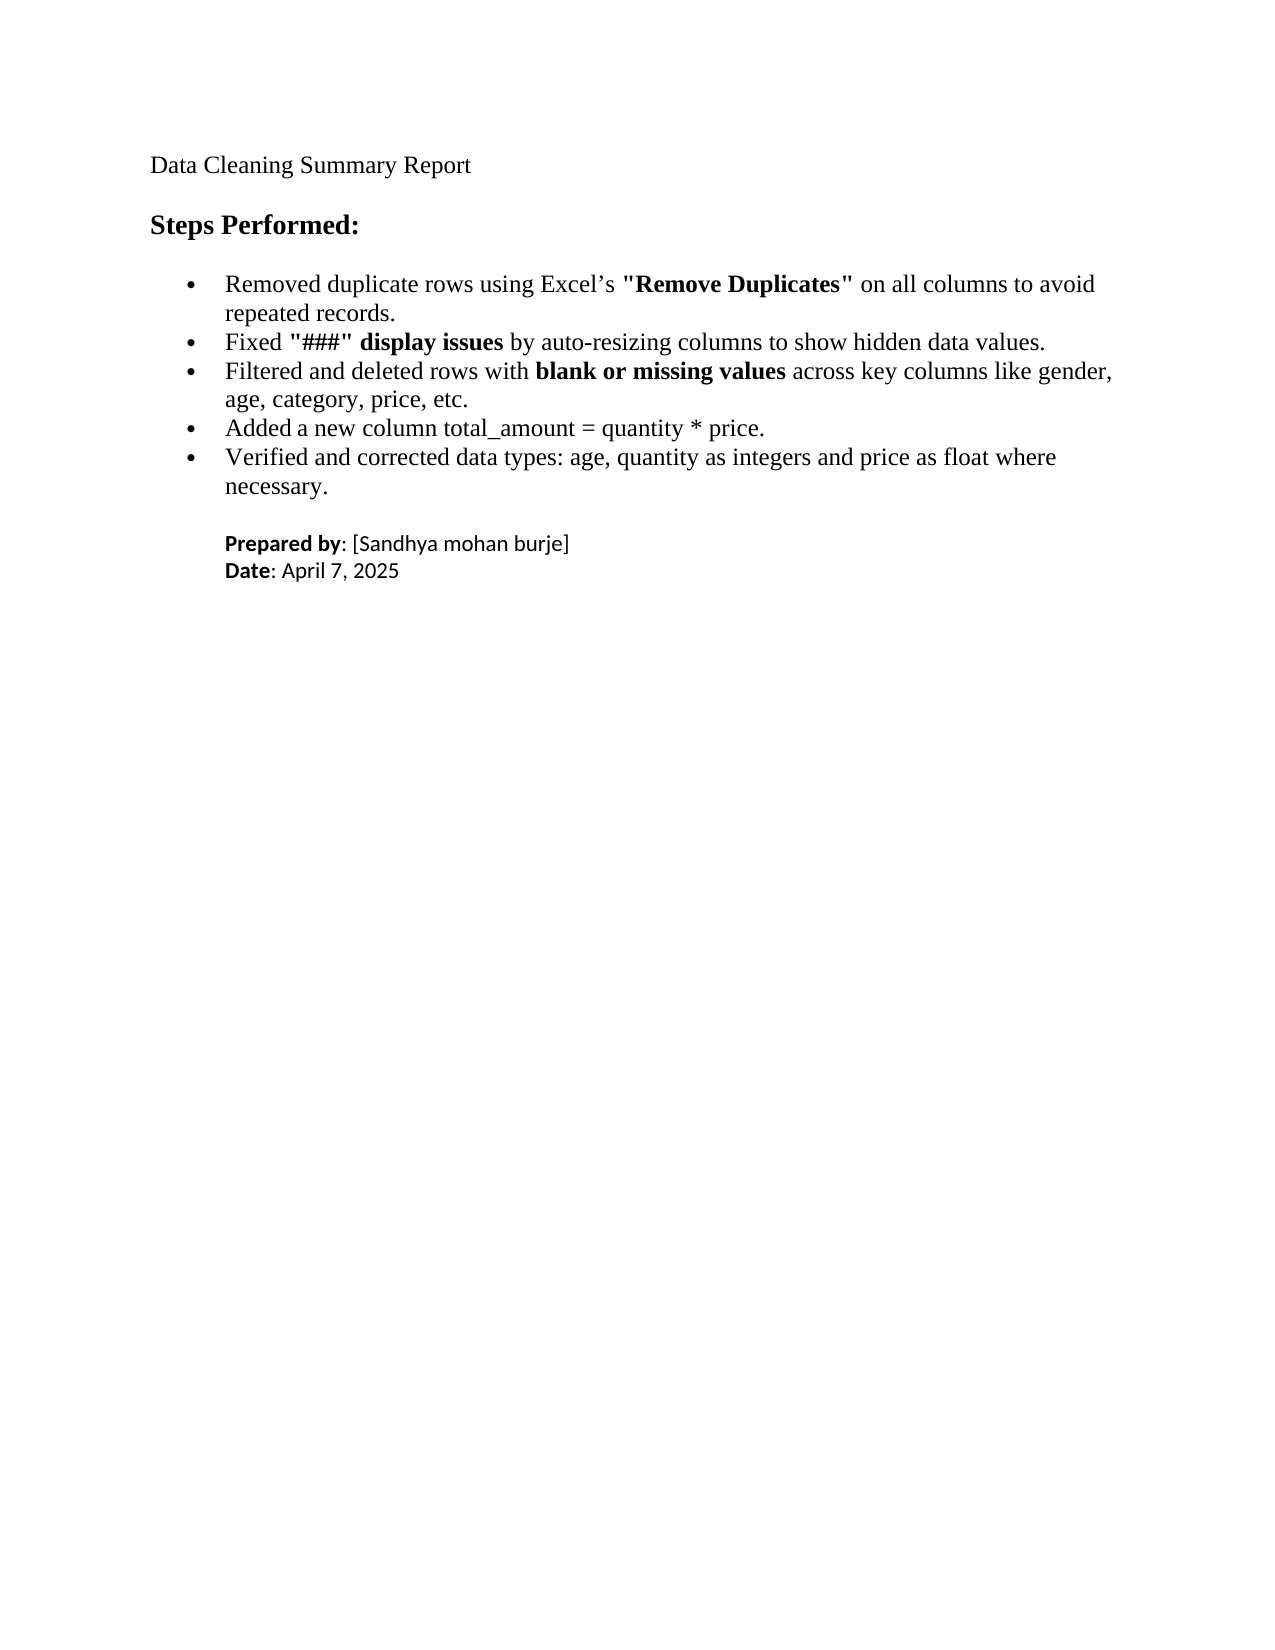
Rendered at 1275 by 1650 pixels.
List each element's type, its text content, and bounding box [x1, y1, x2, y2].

list Fixed "###" display issues by auto-resizing columns to show hidden data values. [187, 327, 1125, 356]
text Steps Performed: [150, 208, 1125, 240]
text Data Cleaning Summary Report [150, 150, 1125, 179]
list Added a new column total_amount = quantity * price. [187, 413, 1125, 442]
list Removed duplicate rows using Excel’s "Remove Duplicates" on all columns to avoid repeated records. [187, 269, 1125, 327]
text Prepared by: [Sandhya mohan burje] Date: April 7, 2025 [225, 529, 1125, 585]
list Filtered and deleted rows with blank or missing values across key columns like gender, age, category, price, etc. [187, 356, 1125, 413]
list Verified and corrected data types: age, quantity as integers and price as float where necessary. [187, 442, 1125, 499]
